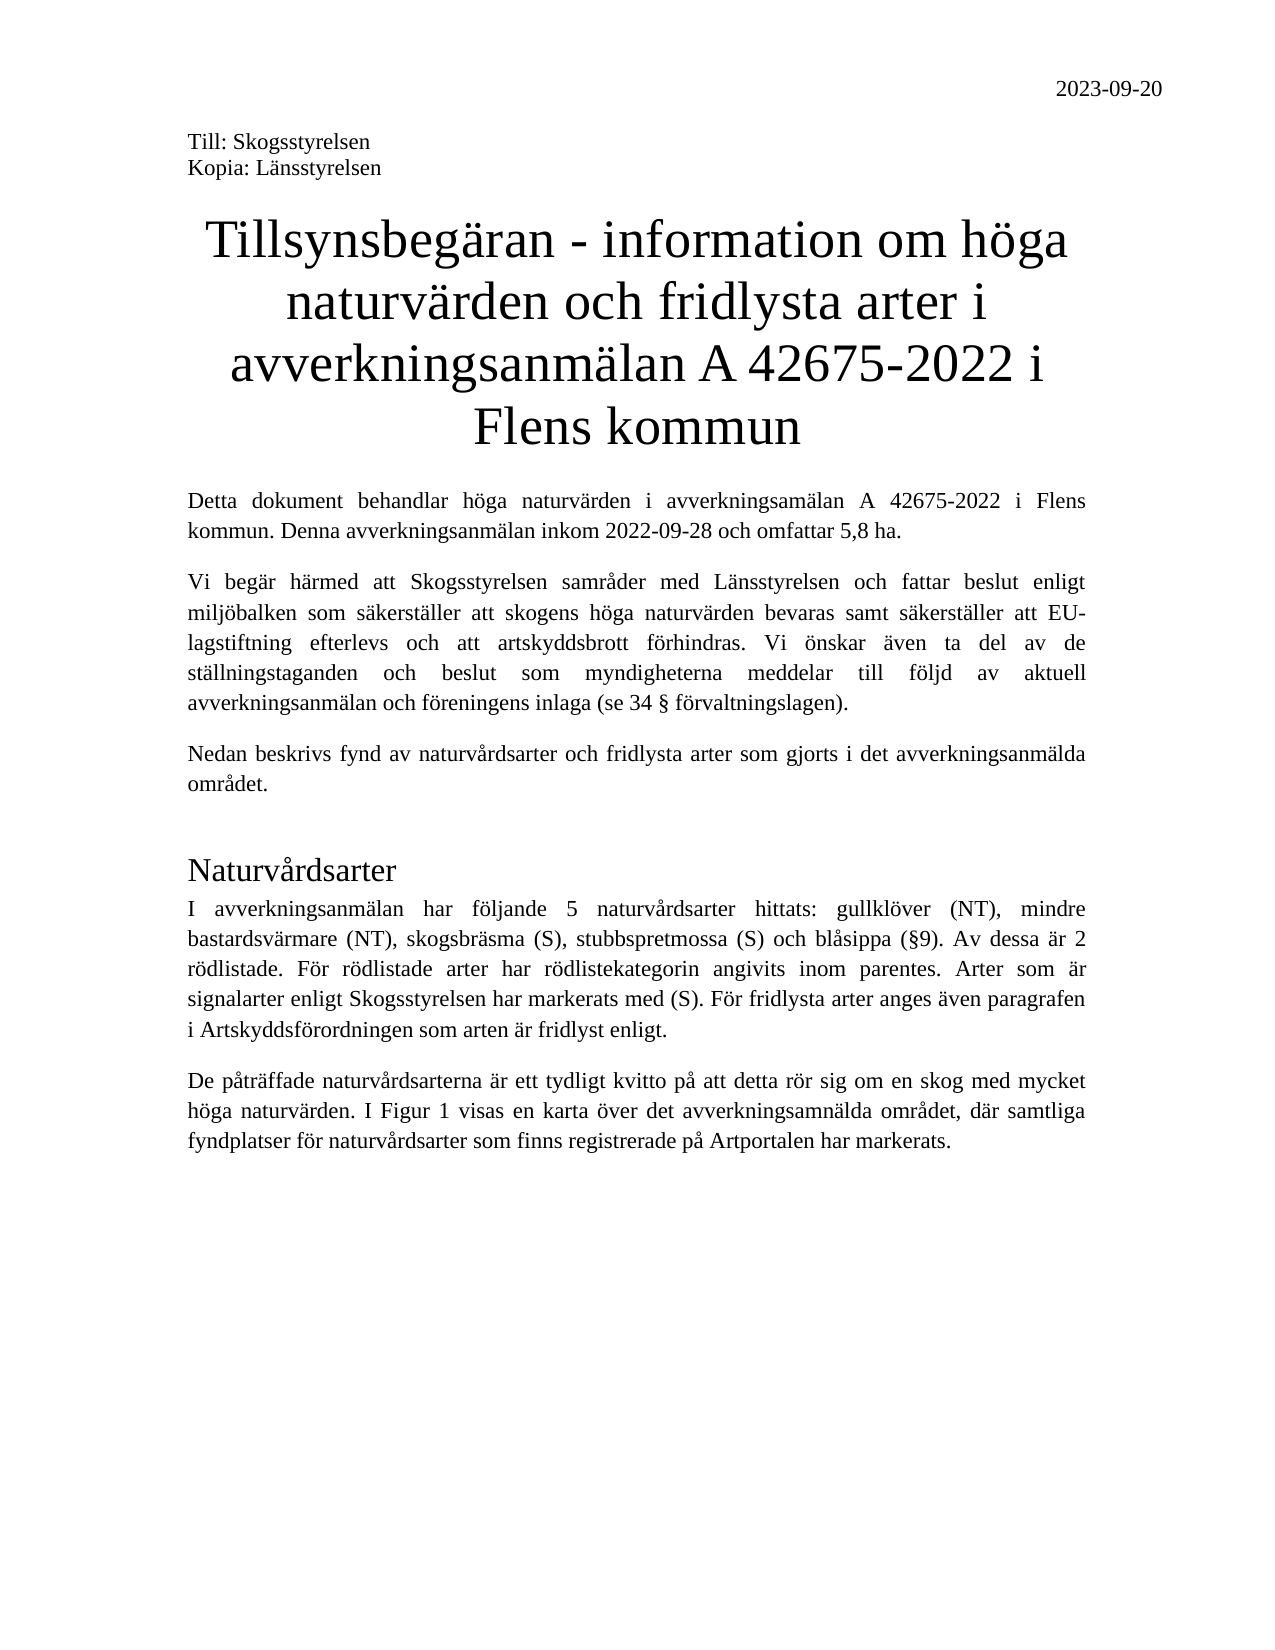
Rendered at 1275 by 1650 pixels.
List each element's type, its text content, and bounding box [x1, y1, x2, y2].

text Nedan beskrivs fynd av naturvårdsarter och fridlysta arter som gjorts i det avverkningsanmälda området. [187, 740, 1087, 797]
title Tillsynsbegäran - information om höga naturvärden och fridlysta arter i avverkningsanmälan A 42675-2022 i Flens kommun [187, 207, 1087, 456]
text Detta dokument behandlar höga naturvärden i avverkningsamälan A 42675-2022 i Flens kommun. Denna avverkningsanmälan inkom 2022-09-28 och omfattar 5,8 ha. [187, 487, 1087, 544]
text Vi begär härmed att Skogsstyrelsen samråder med Länsstyrelsen och fattar beslut enligt miljöbalken som säkerställer att skogens höga naturvärden bevaras samt säkerställer att EU-lagstiftning efterlevs och att artskyddsbrott förhindras. Vi önskar även ta del av de ställningstaganden och beslut som myndigheterna meddelar till följd av aktuell avverkningsanmälan och föreningens inlaga (se 34 § förvaltningslagen). [187, 568, 1087, 716]
text De påträffade naturvårdsarterna är ett tydligt kvitto på att detta rör sig om en skog med mycket höga naturvärden. I Figur 1 visas en karta över det avverkningsamnälda området, där samtliga fyndplatser för naturvårdsarter som finns registrerade på Artportalen har markerats. [187, 1067, 1087, 1153]
text I avverkningsanmälan har följande 5 naturvårdsarter hittats: gullklöver (NT), mindre bastardsvärmare (NT), skogsbräsma (S), stubbspretmossa (S) och blåsippa (§9). Av dessa är 2 rödlistade. För rödlistade arter har rödlistekategorin angivits inom parentes. Arter som är signalarter enligt Skogsstyrelsen har markerats med (S). För fridlysta arter anges även paragrafen i Artskyddsförordningen som arten är fridlyst enligt. [187, 895, 1087, 1042]
subtitle Naturvårdsarter [187, 851, 1087, 889]
